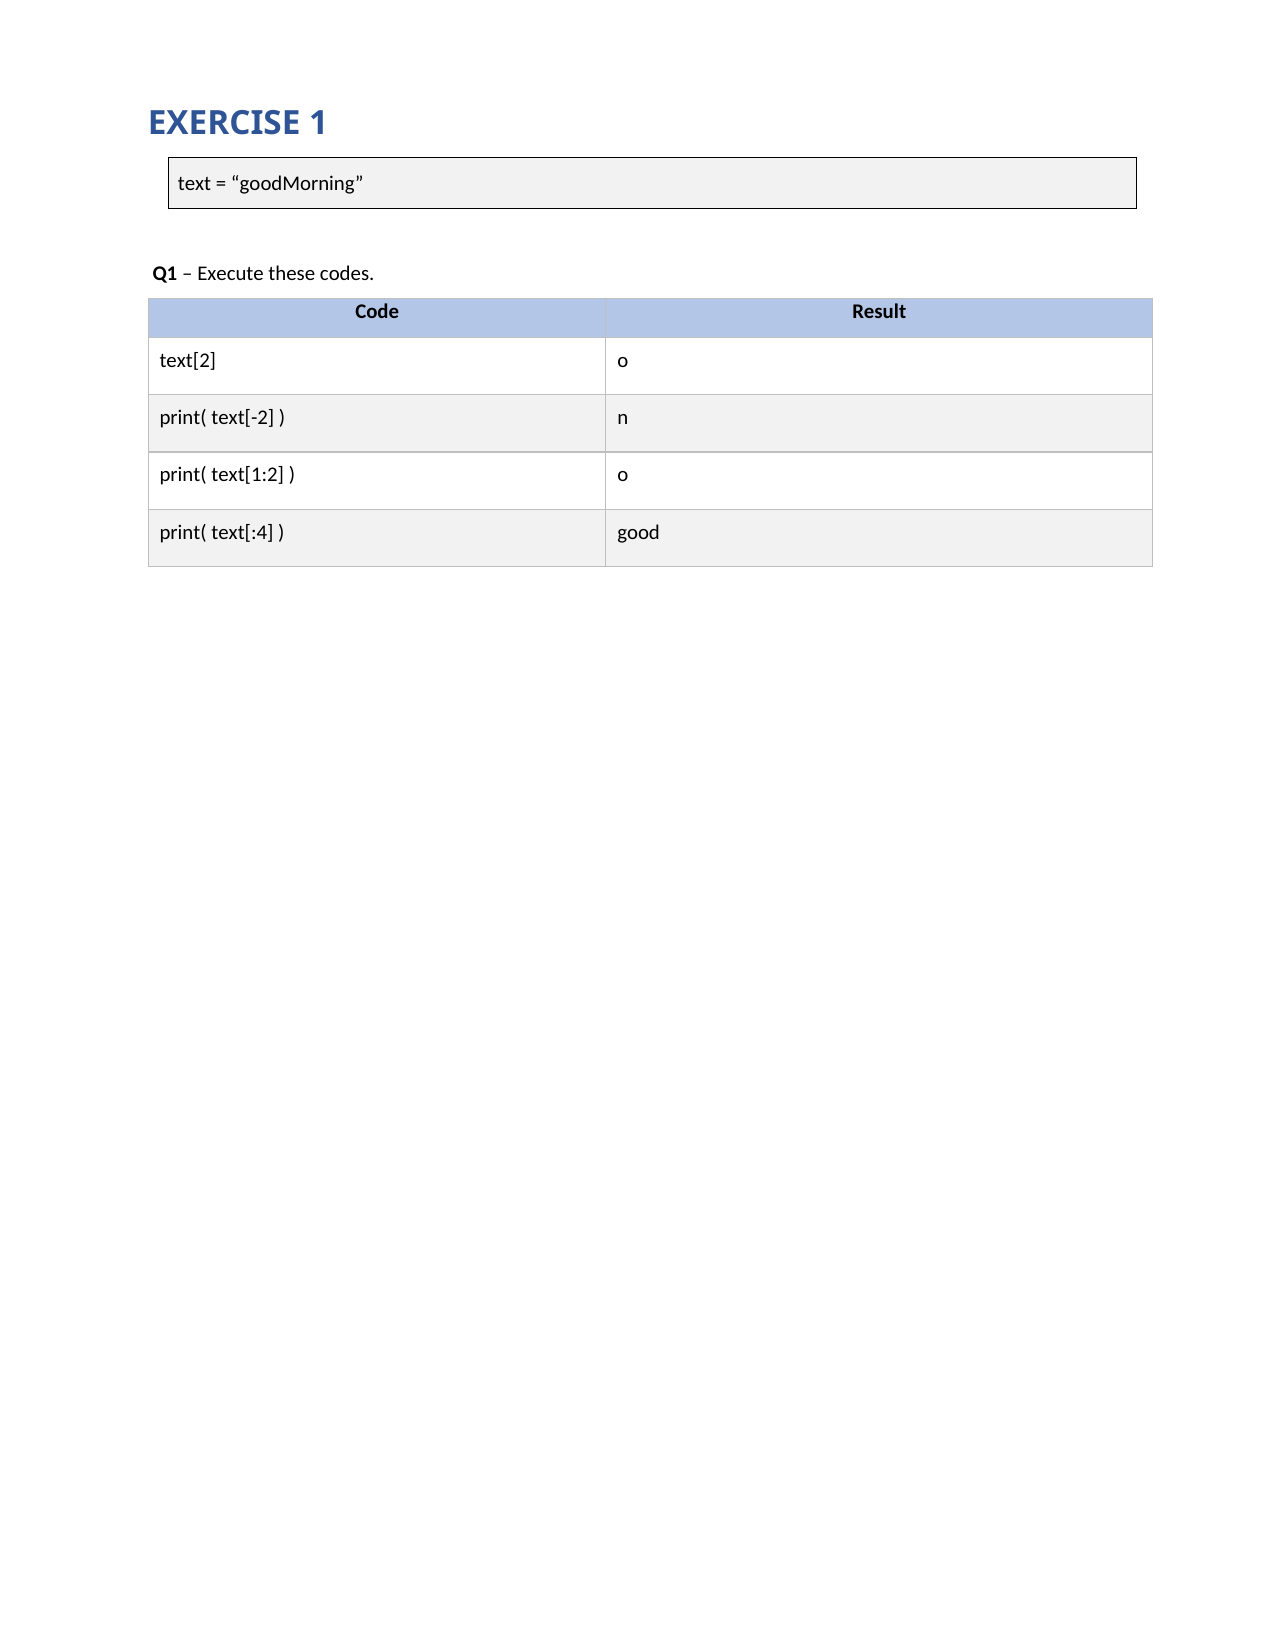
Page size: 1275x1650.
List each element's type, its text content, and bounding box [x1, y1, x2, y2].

table_cell print( text[:4] ) [149, 510, 605, 566]
table_cell print( text[-2] ) [149, 395, 605, 451]
table_cell good [606, 510, 1152, 566]
text text = “goodMorning” [169, 158, 1136, 208]
table_cell text[2] [149, 338, 605, 394]
text Q1 – Execute these codes. [148, 260, 1127, 285]
table_cell n [606, 395, 1152, 451]
table_cell print( text[1:2] ) [149, 453, 605, 509]
table_header Result [606, 299, 1152, 337]
subtitle EXERCISE 1 [148, 99, 1127, 144]
table_header Code [149, 299, 605, 337]
table_cell o [606, 338, 1152, 394]
table_cell o [606, 453, 1152, 509]
